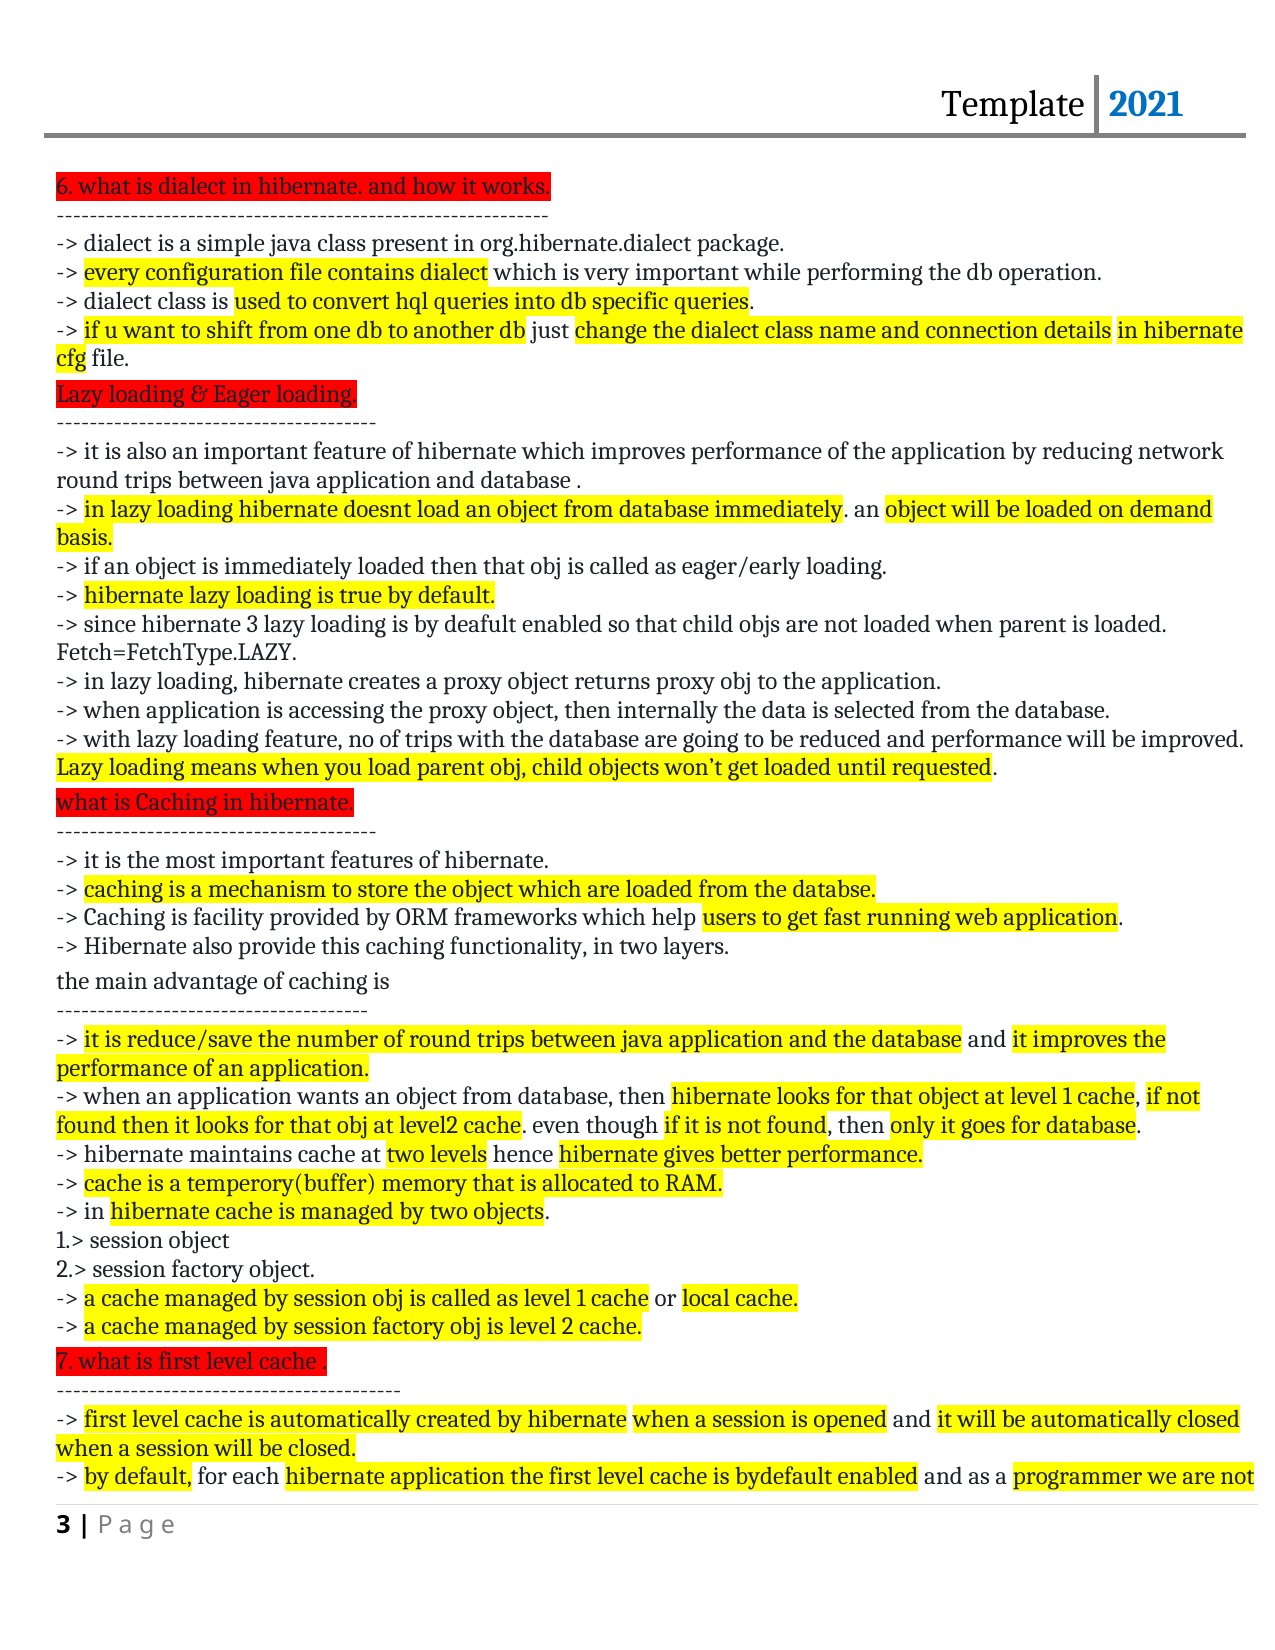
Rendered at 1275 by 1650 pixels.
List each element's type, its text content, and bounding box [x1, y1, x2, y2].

text the main advantage of caching is -------------------------------------- -> it is reduce/save the number of round trips between java application and the database and it improves the performance of an application. -> when an application wants an object from database, then hibernate looks for that object at level 1 cache, if not found then it looks for that obj at level2 cache. even though if it is not found, then only it goes for database. -> hibernate maintains cache at two levels hence hibernate gives better performance. -> cache is a temperory(buffer) memory that is allocated to RAM. -> in hibernate cache is managed by two objects. 1.> session object 2.> session factory object. -> a cache managed by session obj is called as level 1 cache or local cache. -> a cache managed by session factory obj is level 2 cache. [56, 967, 1258, 1341]
text Lazy loading & Eager loading. --------------------------------------- -> it is also an important feature of hibernate which improves performance of the application by reducing network round trips between java application and database . -> in lazy loading hibernate doesnt load an object from database immediately. an object will be loaded on demand basis. -> if an object is immediately loaded then that obj is called as eager/early loading. -> hibernate lazy loading is true by default. -> since hibernate 3 lazy loading is by deafult enabled so that child objs are not loaded when parent is loaded. Fetch=FetchType.LAZY. -> in lazy loading, hibernate creates a proxy object returns proxy obj to the application. -> when application is accessing the proxy object, then internally the data is selected from the database. -> with lazy loading feature, no of trips with the database are going to be reduced and performance will be improved. Lazy loading means when you load parent obj, child objects won’t get loaded until requested. [56, 379, 1258, 782]
text what is Caching in hibernate. --------------------------------------- -> it is the most important features of hibernate. -> caching is a mechanism to store the object which are loaded from the databse. -> Caching is facility provided by ORM frameworks which help users to get fast running web application. -> Hibernate also provide this caching functionality, in two layers. [56, 788, 1258, 961]
text 6. what is dialect in hibernate. and how it works. ------------------------------------------------------------ -> dialect is a simple java class present in org.hibernate.dialect package. -> every configuration file contains dialect which is very important while performing the db operation. -> dialect class is used to convert hql queries into db specific queries. -> if u want to shift from one db to another db just change the dialect class name and connection details in hibernate cfg file. [56, 172, 1258, 373]
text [56, 1347, 1258, 1491]
